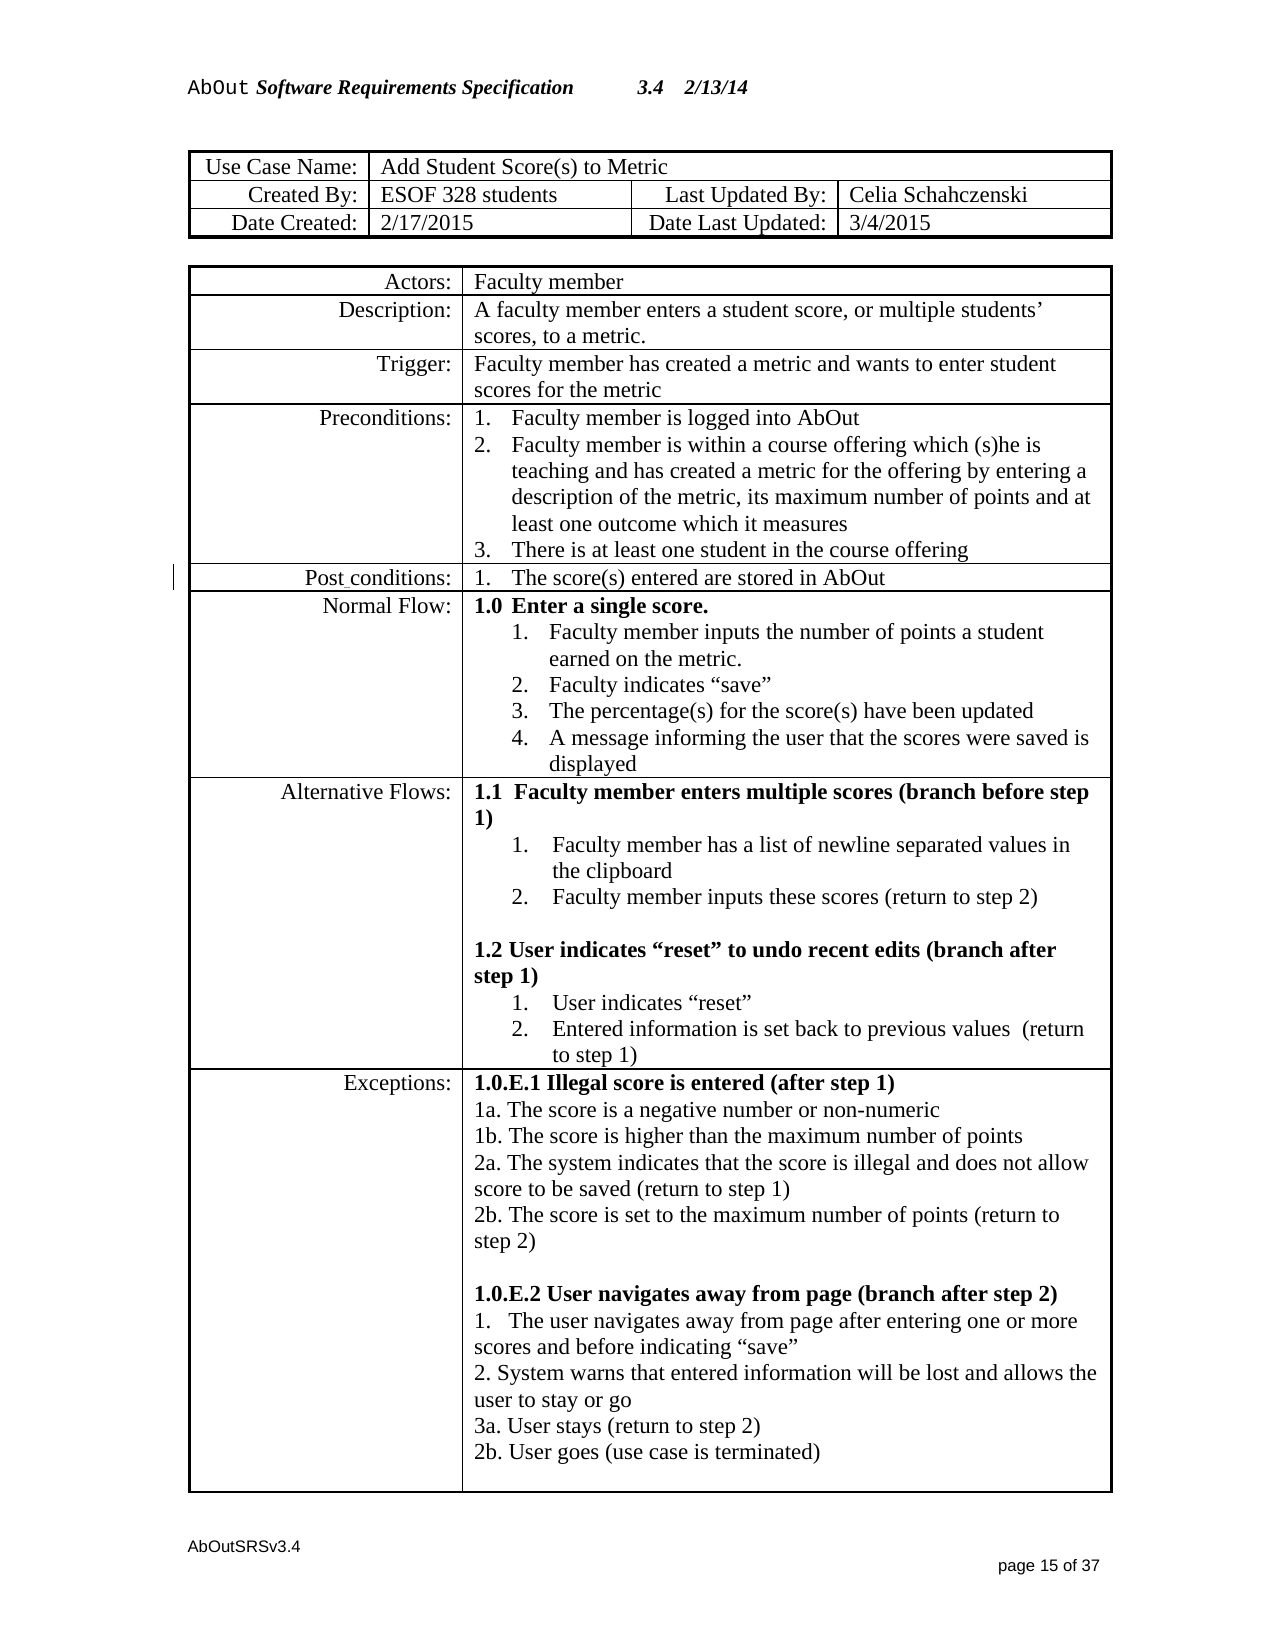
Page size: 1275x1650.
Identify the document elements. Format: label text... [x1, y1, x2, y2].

table_cell Date Last Updated: [632, 209, 837, 235]
table_cell Faculty member is logged into AbOut Faculty member is within a course offering which (s)he is teaching and has created a metric for the offering by entering a description of the metric, its maximum number of points and at least one outcome which it measures There is at least one student in the course offering [463, 405, 1110, 562]
table_cell Postconditions: [191, 564, 462, 590]
table_cell Created By: [191, 181, 368, 207]
table_cell Faculty member has created a metric and wants to enter student scores for the metric [463, 350, 1110, 403]
table_cell Description: [191, 296, 462, 348]
table_cell A faculty member enters a student score, or multiple students’ scores, to a metric. [463, 296, 1110, 348]
table_cell Normal Flow: [191, 592, 462, 776]
table_cell 3/4/2015 [839, 209, 1110, 235]
table_cell Alternative Flows: [191, 778, 462, 1068]
table_cell 2/17/2015 [370, 209, 631, 235]
table_cell Celia Schahczenski [839, 181, 1110, 207]
table_cell The score(s) entered are stored in AbOut [463, 564, 1110, 590]
table_cell Last Updated By: [632, 181, 837, 207]
table_header Use Case Name: [191, 153, 368, 179]
table_header Add Student Score(s) to Metric [370, 153, 1110, 179]
table_cell Enter a single score. Faculty member inputs the number of points a student earned on the metric. Faculty indicates “save” The percentage(s) for the score(s) have been updated A message informing the user that the scores were saved is displayed [463, 592, 1110, 776]
table_cell Preconditions: [191, 405, 462, 562]
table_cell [463, 1070, 1110, 1491]
table_header Faculty member [463, 268, 1110, 294]
table_cell Exceptions: [191, 1070, 462, 1491]
table_cell Date Created: [191, 209, 368, 235]
table_header Actors: [191, 268, 462, 294]
table_cell 1.1 Faculty member enters multiple scores (branch before step 1) Faculty member has a list of newline separated values in the clipboard Faculty member inputs these scores (return to step 2) 1.2 User indicates “reset” to undo recent edits (branch after step 1) User indicates “reset” Entered information is set back to previous values (return to step 1) [463, 778, 1110, 1068]
table_cell Trigger: [191, 350, 462, 403]
table_cell ESOF 328 students [370, 181, 631, 207]
